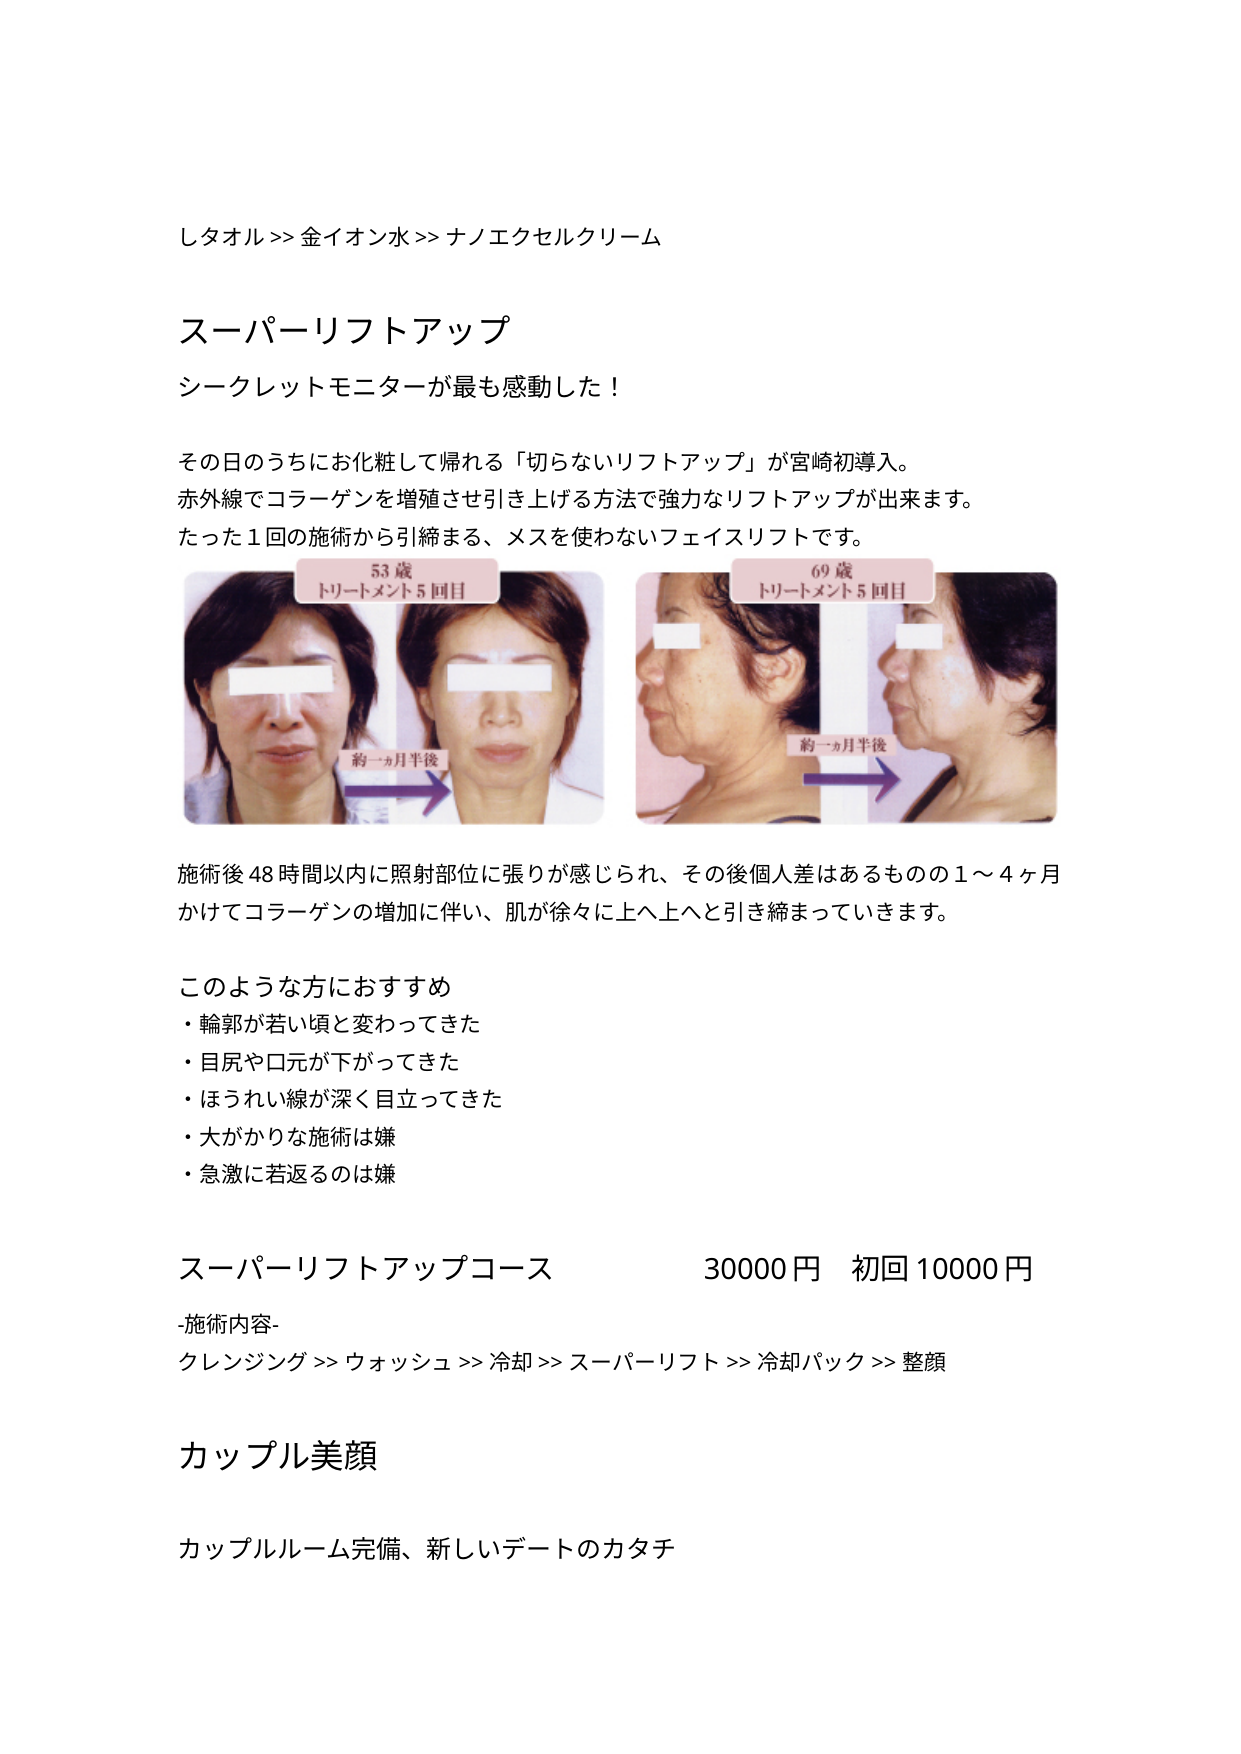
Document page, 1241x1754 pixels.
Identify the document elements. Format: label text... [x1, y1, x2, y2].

text ・目尻や口元が下がってきた [177, 1042, 1063, 1079]
text たった１回の施術から引締まる、メスを使わないフェイスリフトです。 [177, 517, 1063, 554]
text ・大がかりな施術は嫌 [177, 1117, 1063, 1154]
text カップルルーム完備、新しいデートのカタチ [177, 1529, 1063, 1567]
picture [177, 554, 1064, 828]
text 施術後48時間以内に照射部位に張りが感じられ、その後個人差はあるものの１～４ヶ月かけてコラーゲンの増加に伴い、肌が徐々に上へ上へと引き締まっていきます。 [177, 854, 1063, 929]
text シークレットモニターが最も感動した！ [177, 367, 1063, 404]
text スーパーリフトアップコース 30000円 初回10000円 [177, 1229, 1063, 1304]
text ・急激に若返るのは嫌 [177, 1154, 1063, 1192]
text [177, 217, 1063, 254]
text -施術内容- [177, 1304, 1063, 1342]
text その日のうちにお化粧して帰れる「切らないリフトアップ」が宮崎初導入。 [177, 442, 1063, 479]
text ・ほうれい線が深く目立ってきた [177, 1079, 1063, 1117]
text ・輪郭が若い頃と変わってきた [177, 1004, 1063, 1042]
text このような方におすすめ [177, 967, 1063, 1004]
text クレンジング >> ウォッシュ >> 冷却 >> スーパーリフト >> 冷却パック >> 整顔 [177, 1342, 1063, 1379]
text 赤外線でコラーゲンを増殖させ引き上げる方法で強力なリフトアップが出来ます。 [177, 479, 1063, 517]
text カップル美顔 [177, 1417, 1063, 1492]
text スーパーリフトアップ [177, 292, 1063, 367]
